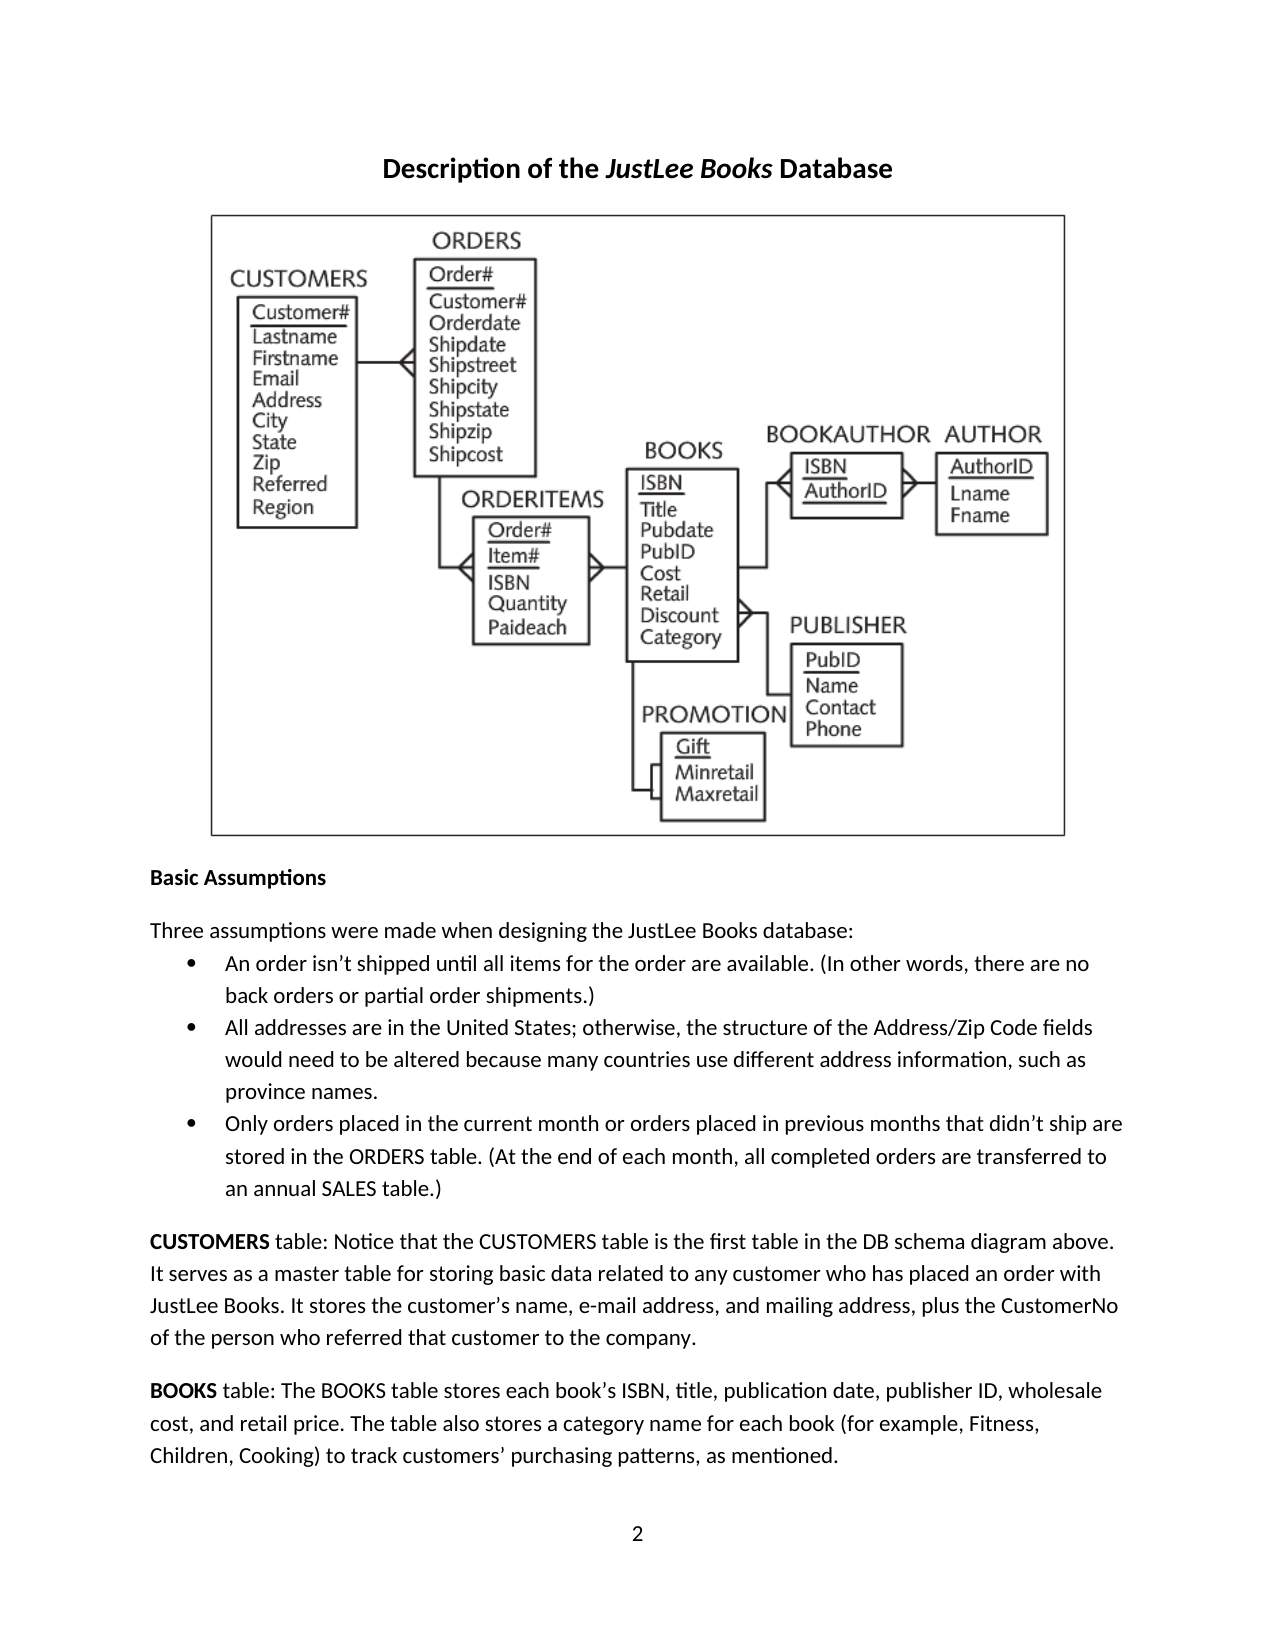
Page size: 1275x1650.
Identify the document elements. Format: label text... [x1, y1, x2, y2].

text CUSTOMERS table: Notice that the CUSTOMERS table is the first table in the DB schema diagram above. It serves as a master table for storing basic data related to any customer who has placed an order with JustLee Books. It stores the customer’s name, e-mail address, and mailing address, plus the CustomerNo of the person who referred that customer to the company. [150, 1227, 1125, 1352]
text BOOKS table: The BOOKS table stores each book’s ISBN, title, publication date, publisher ID, wholesale cost, and retail price. The table also stores a category name for each book (for example, Fitness, Children, Cooking) to track customers’ purchasing patterns, as mentioned. [150, 1377, 1125, 1469]
text Three assumptions were made when designing the JustLee Books database: [150, 916, 1125, 944]
text Basic Assumptions [150, 863, 1125, 891]
list Only orders placed in the current month or orders placed in previous months that didn’t ship are stored in the ORDERS table. (At the end of each month, all completed orders are transferred to an annual SALES table.) [187, 1109, 1125, 1202]
list All addresses are in the United States; otherwise, the structure of the Address/Zip Code fields would need to be altered because many countries use different address information, such as province names. [187, 1013, 1125, 1105]
picture [207, 211, 1068, 839]
list An order isn’t shipped until all items for the order are available. (In other words, there are no back orders or partial order shipments.) [187, 949, 1125, 1009]
text Description of the JustLee Books Database [150, 150, 1125, 186]
